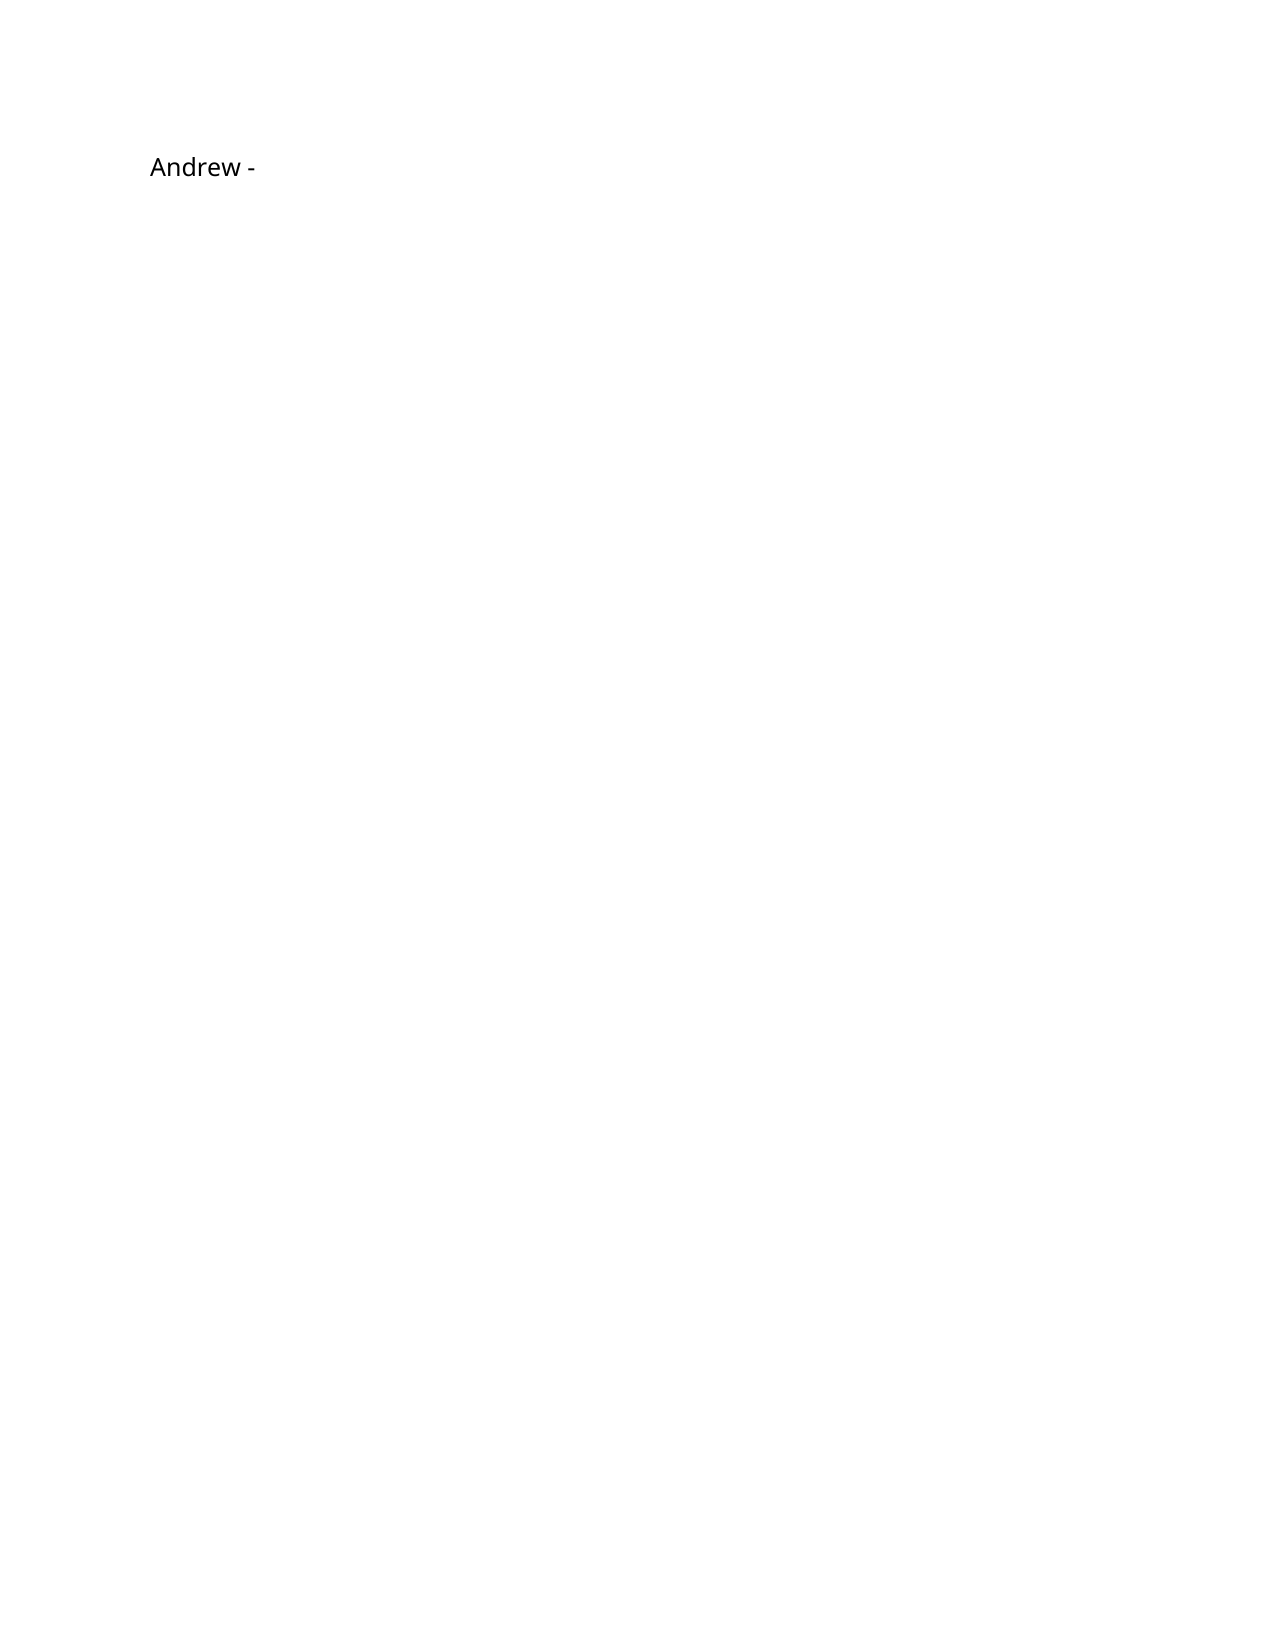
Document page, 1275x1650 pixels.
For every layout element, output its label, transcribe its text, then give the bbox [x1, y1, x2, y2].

text Andrew - [150, 150, 1125, 184]
